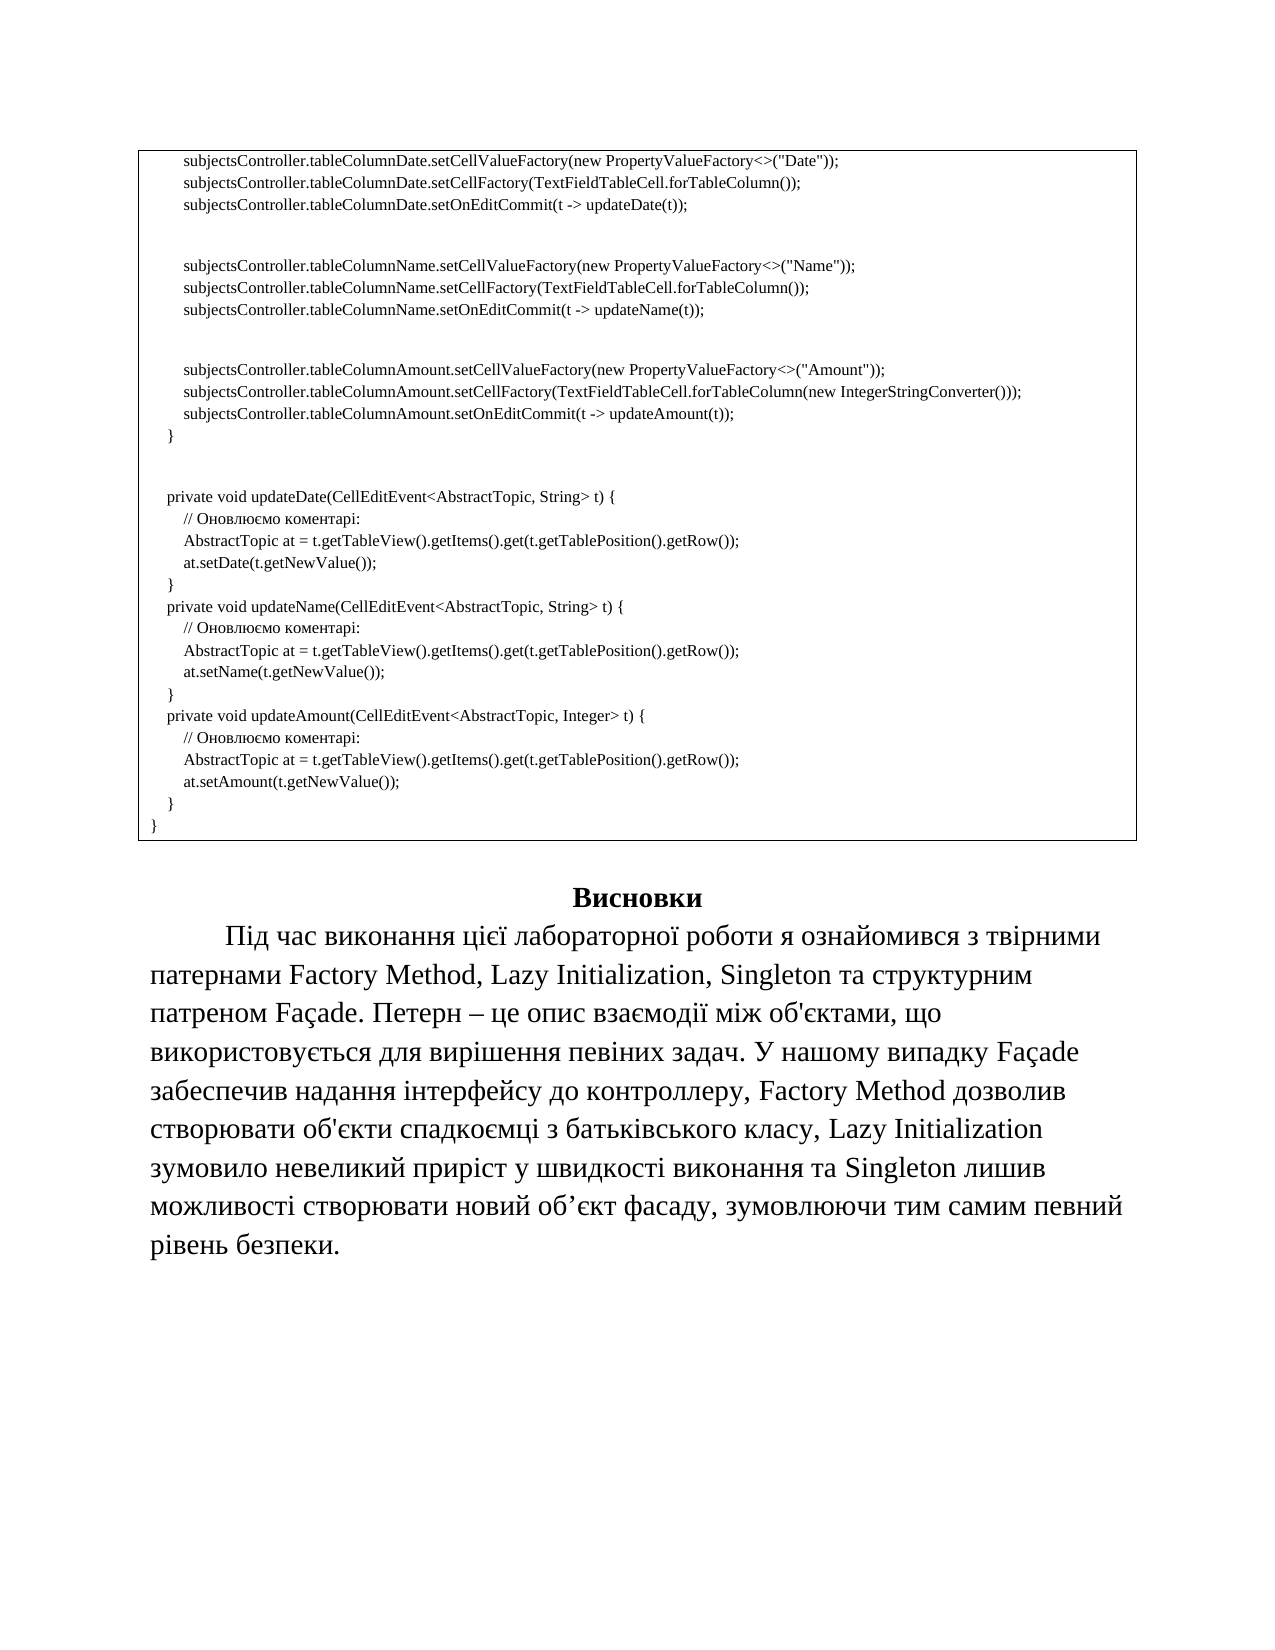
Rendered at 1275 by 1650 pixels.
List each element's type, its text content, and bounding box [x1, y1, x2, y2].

text Під час виконання цієї лабораторної роботи я ознайомився з твірними патернами Factory Method, Lazy Initialization, Singleton та структурним патреном Façade. Петерн – це опис взаємодії між об'єктами, що використовується для вирішення певіних задач. У нашому випадку Façade забеспечив надання інтерфейсу до контроллеру, Factory Method дозволив створювати об'єкти спадкоємці з батьківського класу, Lazy Initialization зумовило невеликий приріст у швидкості виконання та Singleton лишив можливості створювати новий об’єкт фасаду, зумовлюючи тим самим певний рівень безпеки. [150, 918, 1125, 1260]
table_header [139, 151, 1136, 840]
title Висновки [150, 880, 1125, 913]
